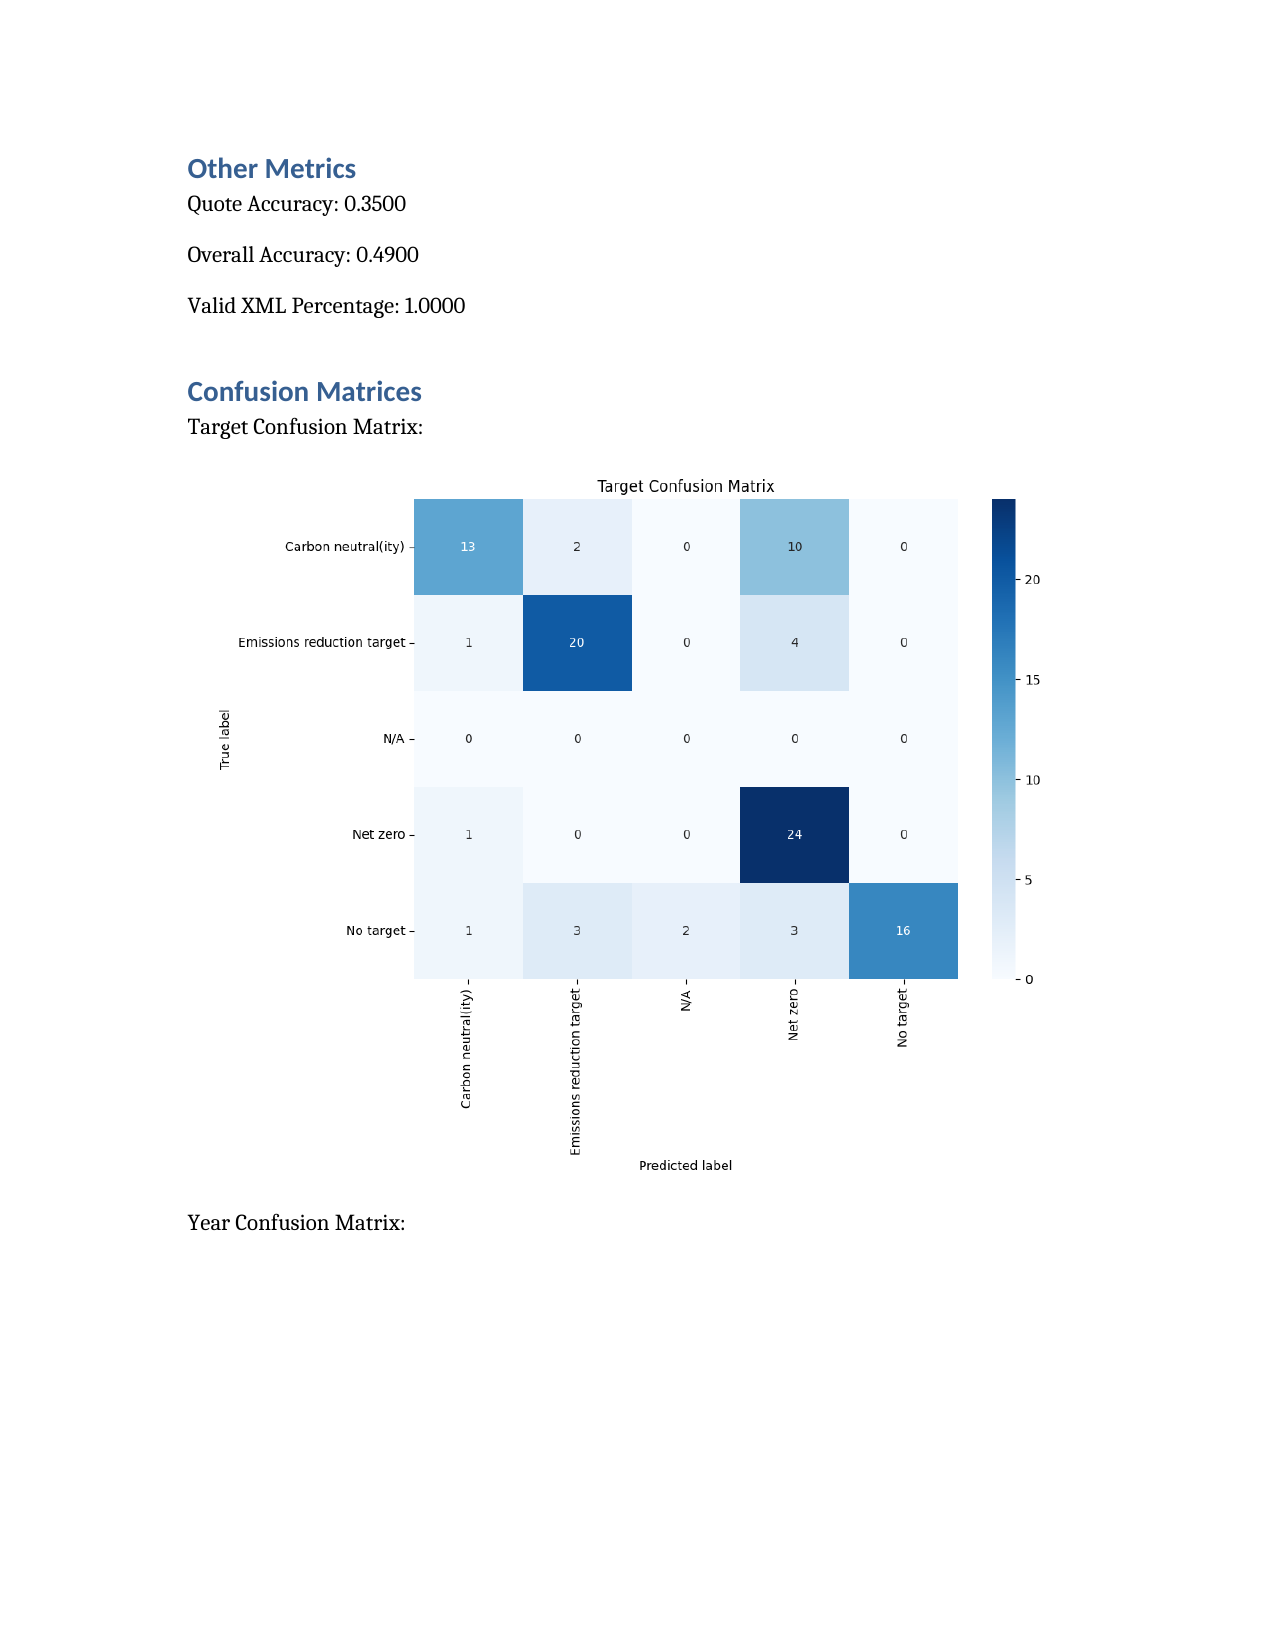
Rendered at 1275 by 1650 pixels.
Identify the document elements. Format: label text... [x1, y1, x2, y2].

picture [206, 465, 1107, 1186]
subtitle Other Metrics [187, 150, 1087, 186]
text Valid XML Percentage: 1.0000 [187, 293, 1087, 319]
text Target Confusion Matrix: [187, 414, 1087, 441]
text Overall Accuracy: 0.4900 [187, 242, 1087, 268]
subtitle Confusion Matrices [187, 373, 1087, 409]
text Quote Accuracy: 0.3500 [187, 191, 1087, 217]
text Year Confusion Matrix: [187, 1210, 1087, 1236]
